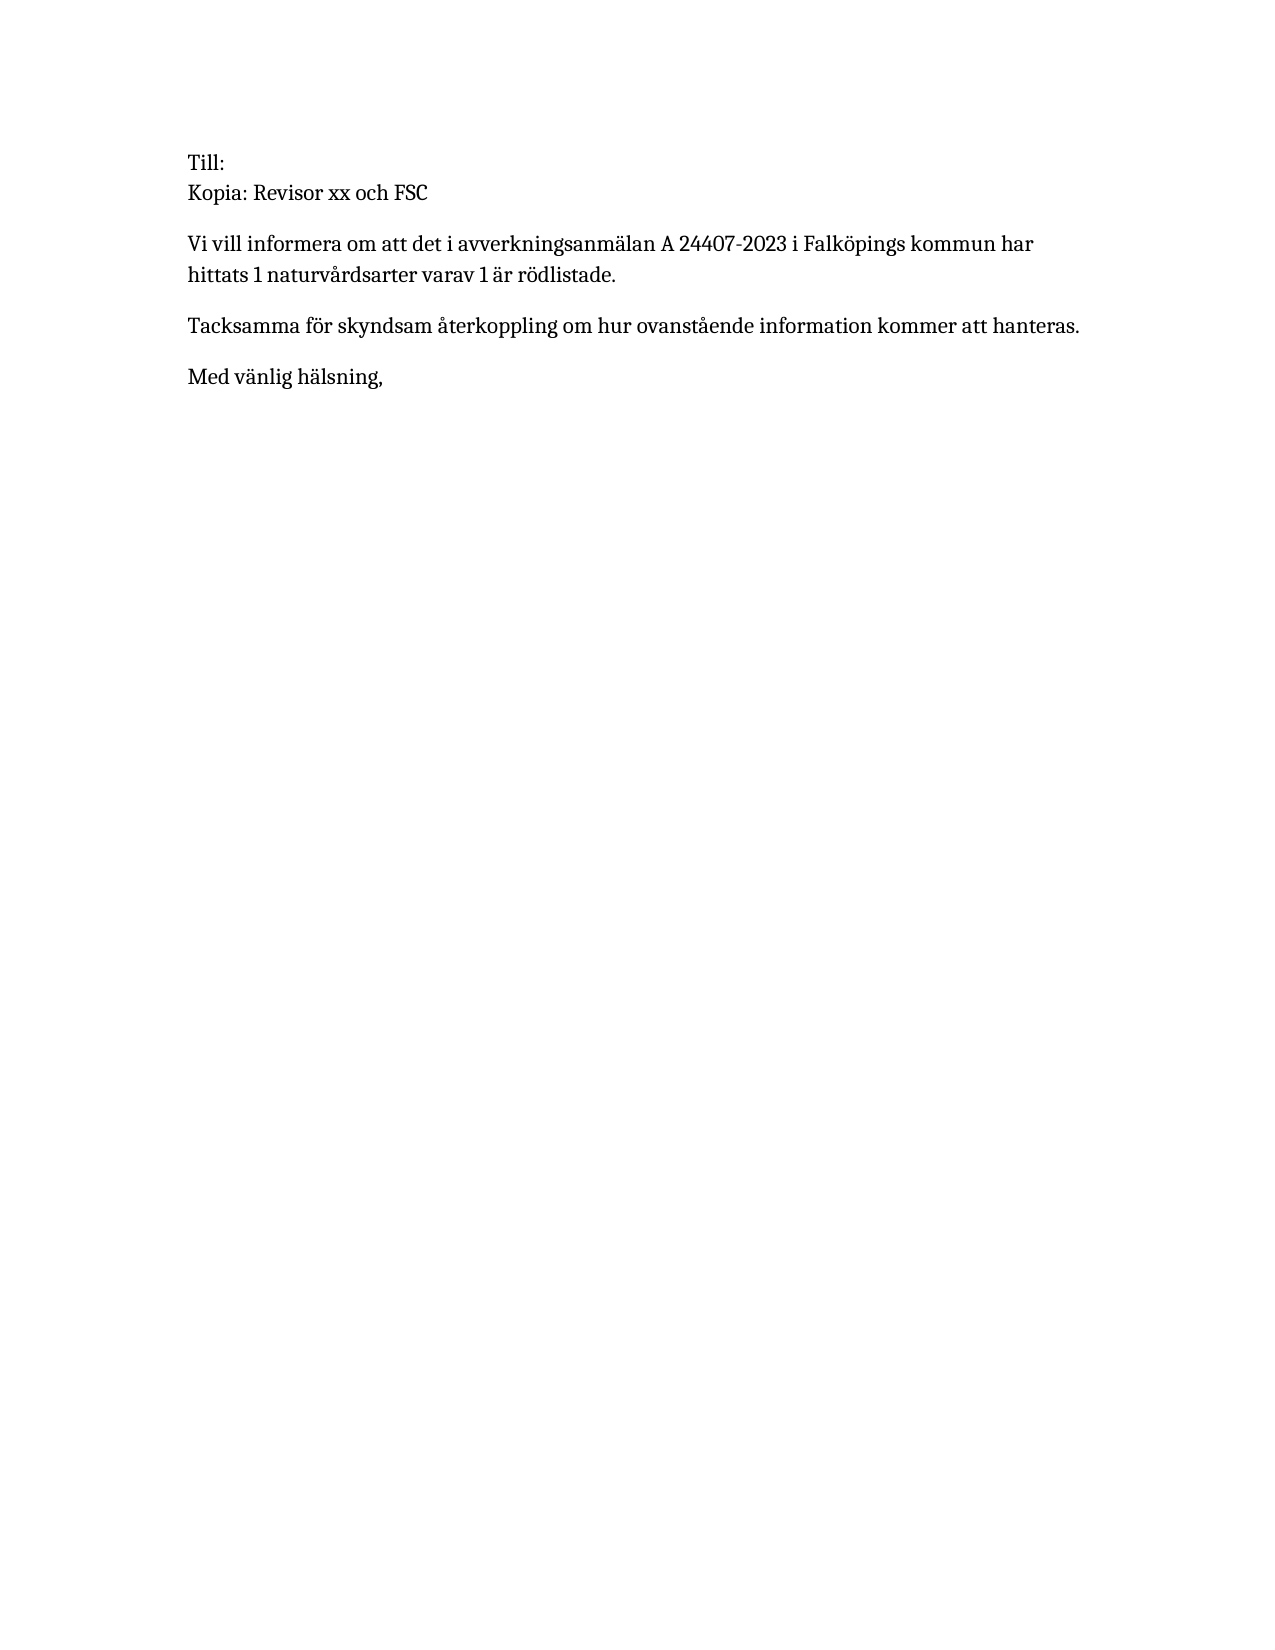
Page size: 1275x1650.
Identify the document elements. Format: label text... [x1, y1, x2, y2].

text Vi vill informera om att det i avverkningsanmälan A 24407-2023 i Falköpings kommun har hittats 1 naturvårdsarter varav 1 är rödlistade. [187, 231, 1087, 288]
text Tacksamma för skyndsam återkoppling om hur ovanstående information kommer att hanteras. [187, 312, 1087, 339]
text Med vänlig hälsning, [187, 363, 1087, 420]
text Till: Kopia: Revisor xx och FSC [187, 150, 1087, 207]
